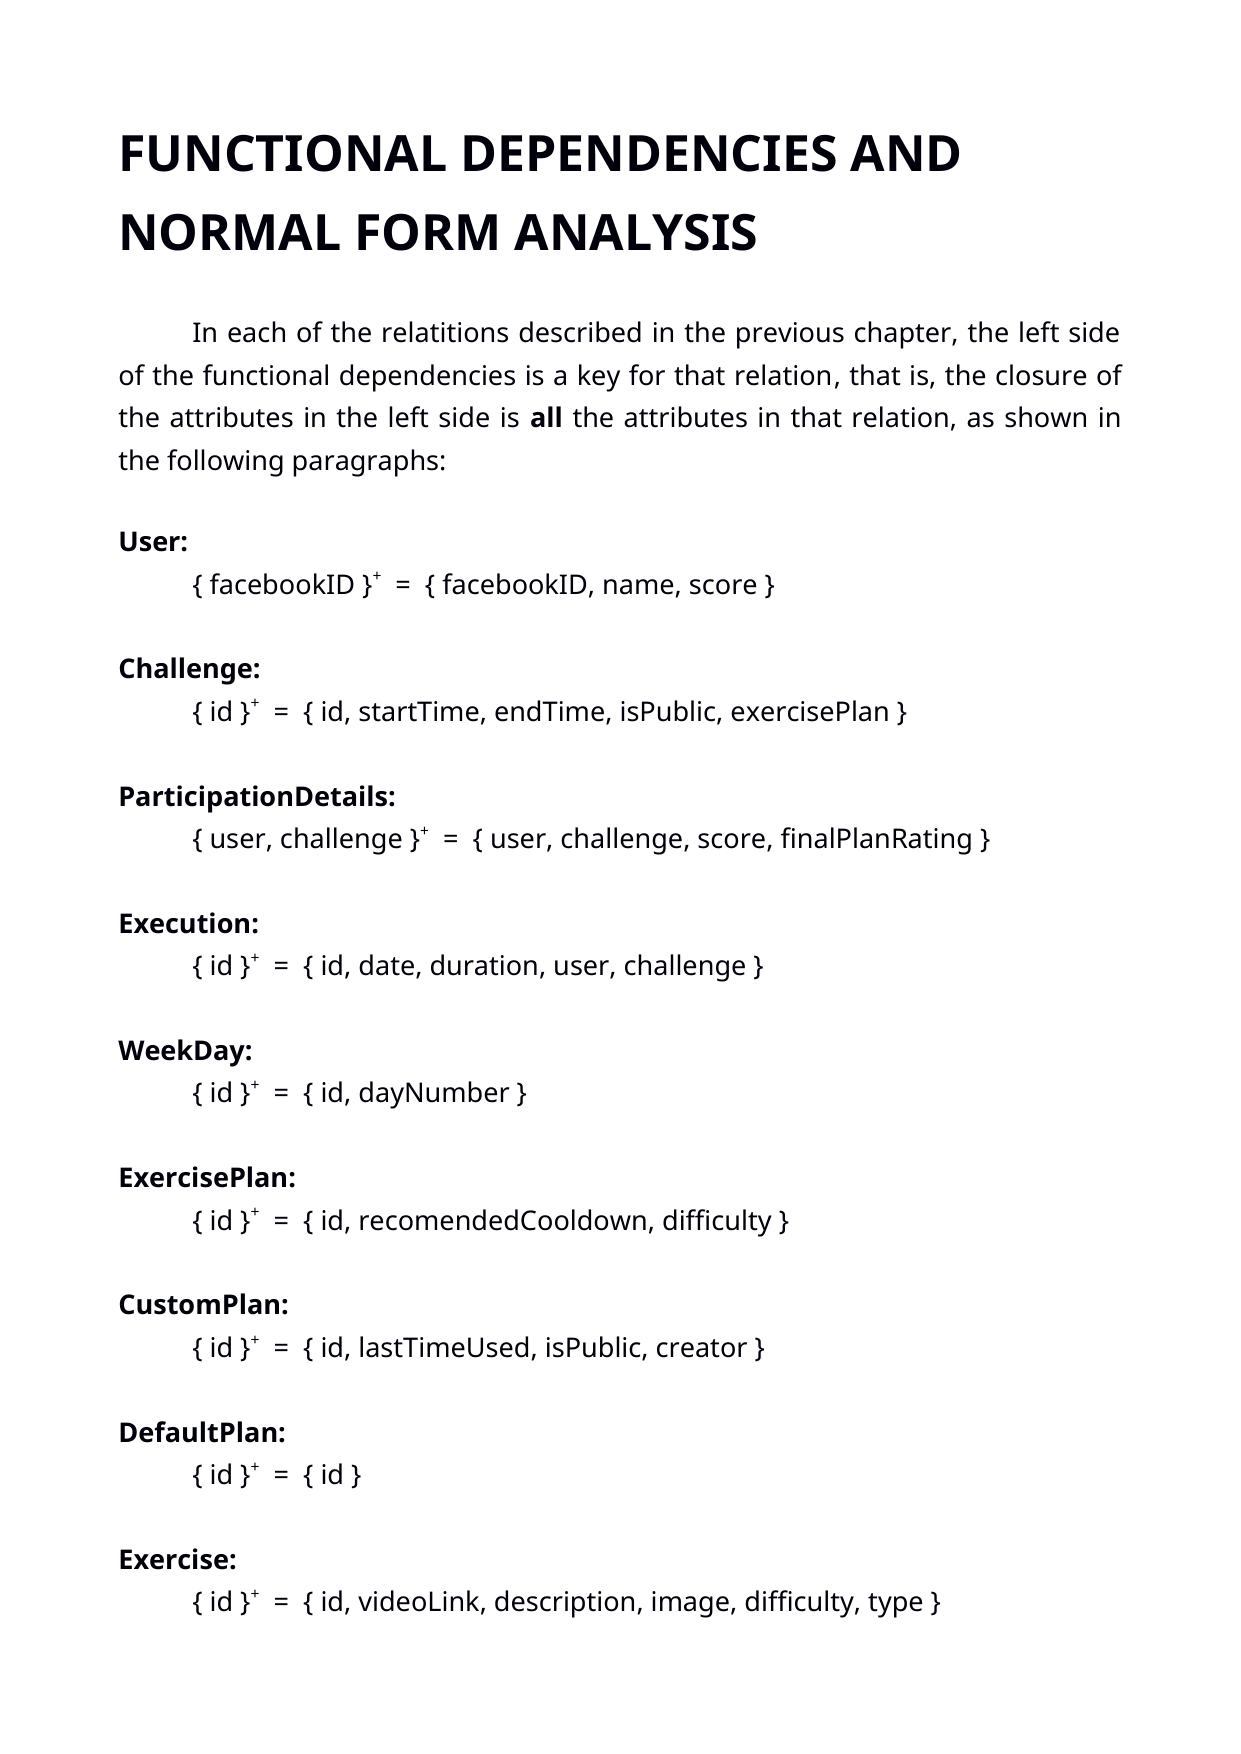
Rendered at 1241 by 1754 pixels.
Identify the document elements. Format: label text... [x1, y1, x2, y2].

text WeekDay: [118, 1031, 1122, 1068]
text In each of the relatitions described in the previous chapter, the left side of the functional dependencies is a key for that relation, that is, the closure of the attributes in the left side is all the attributes in that relation, as shown in the following paragraphs: [118, 314, 1122, 478]
text { id }+ = { id } [118, 1455, 1122, 1492]
text { id }+ = { id, lastTimeUsed, isPublic, creator } [118, 1328, 1122, 1365]
text User: [118, 523, 1122, 559]
text { facebookID }+ = { facebookID, name, score } [118, 565, 1122, 602]
text { id }+ = { id, startTime, endTime, isPublic, exercisePlan } [118, 692, 1122, 729]
text CustomPlan: [118, 1286, 1122, 1323]
text DefaultPlan: [118, 1413, 1122, 1450]
text FUNCTIONAL DEPENDENCIES AND NORMAL FORM ANALYSIS [118, 118, 1122, 264]
text { id }+ = { id, date, duration, user, challenge } [118, 947, 1122, 983]
text { user, challenge }+ = { user, challenge, score, finalPlanRating } [118, 819, 1122, 856]
text Challenge: [118, 650, 1122, 687]
text { id }+ = { id, recomendedCooldown, difficulty } [118, 1201, 1122, 1238]
text ExercisePlan: [118, 1159, 1122, 1196]
text { id }+ = { id, videoLink, description, image, difficulty, type } [118, 1583, 1122, 1619]
text Execution: [118, 904, 1122, 941]
text Exercise: [118, 1540, 1122, 1577]
text { id }+ = { id, dayNumber } [118, 1074, 1122, 1111]
text ParticipationDetails: [118, 777, 1122, 814]
